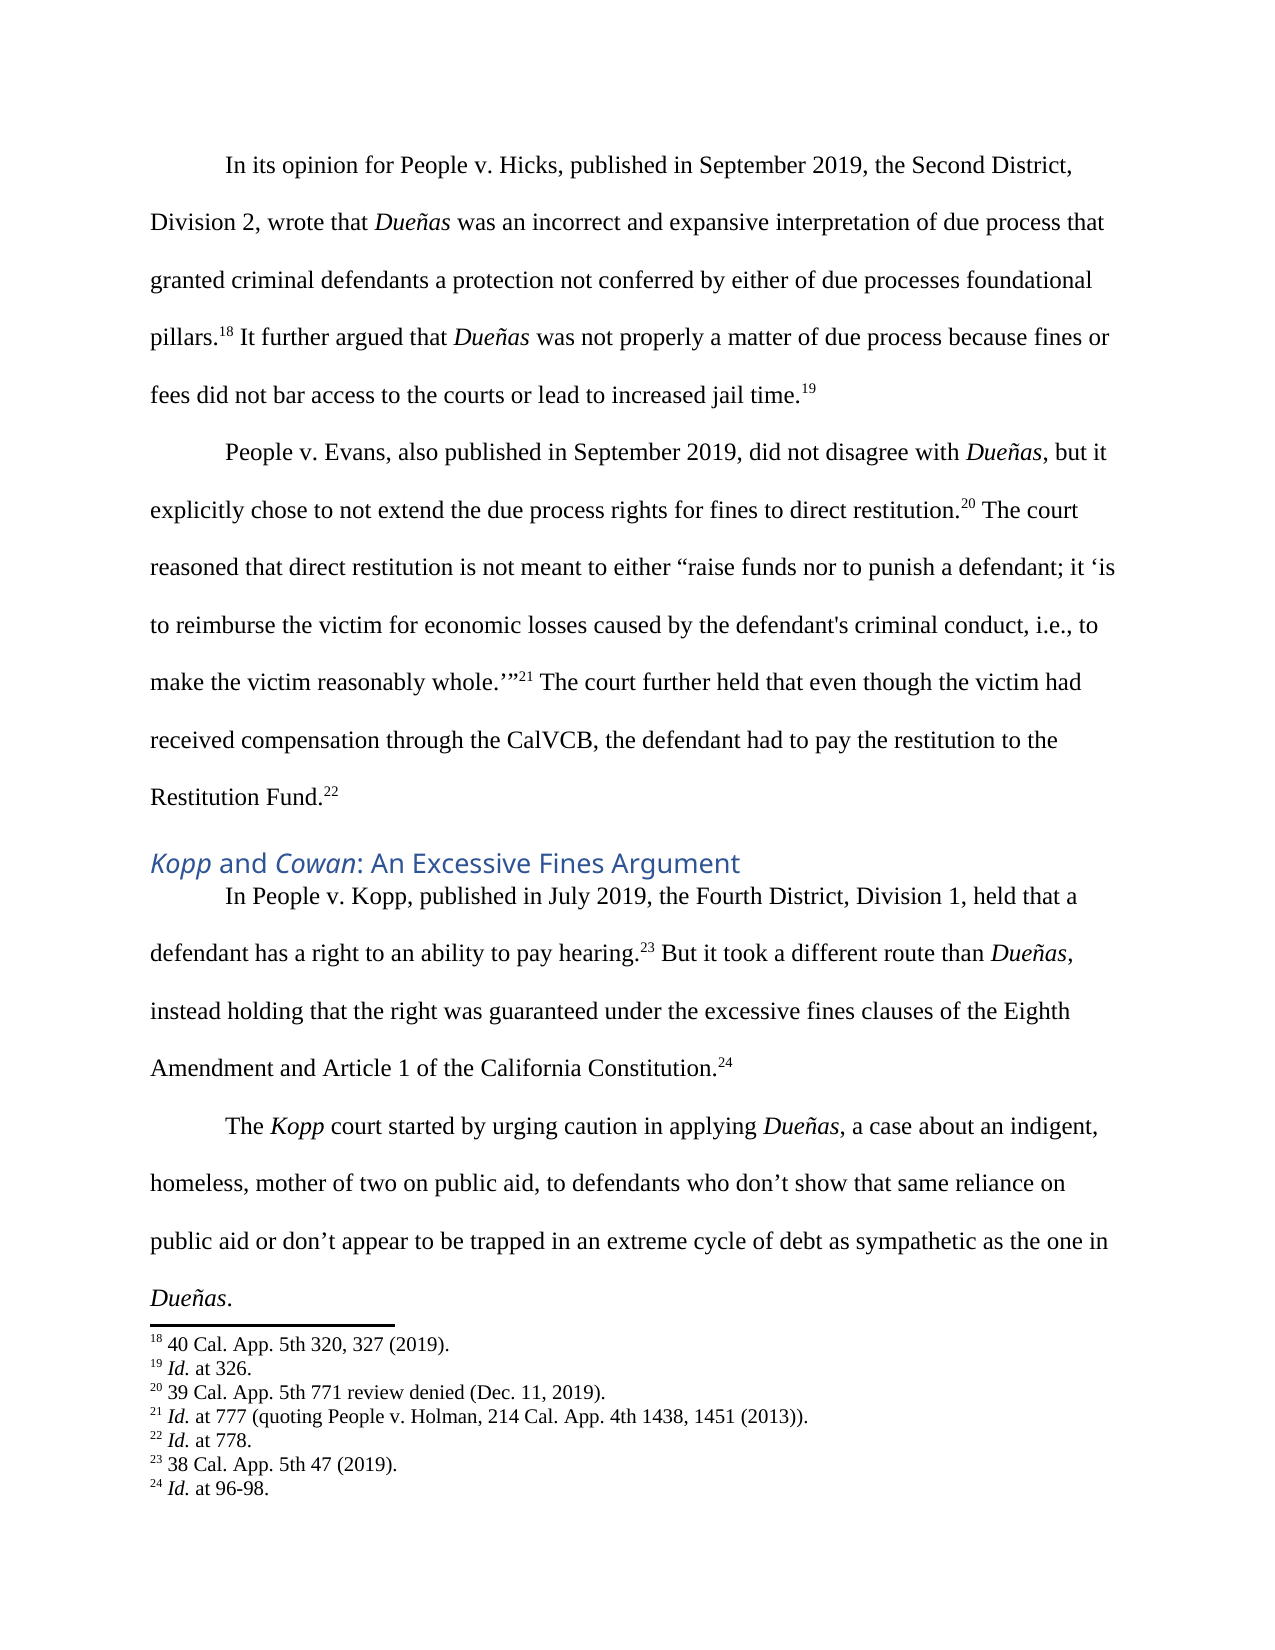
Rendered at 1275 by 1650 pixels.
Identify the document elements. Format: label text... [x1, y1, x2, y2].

subtitle Kopp and Cowan: An Excessive Fines Argument [150, 844, 1125, 881]
text In its opinion for People v. Hicks, published in September 2019, the Second District, Division 2, wrote that Dueñas was an incorrect and expansive interpretation of due process that granted criminal defendants a protection not conferred by either of due processes foundational pillars. It further argued that Dueñas was not properly a matter of due process because fines or fees did not bar access to the courts or lead to increased jail time. [150, 150, 1125, 409]
text People v. Evans, also published in September 2019, did not disagree with Dueñas, but it explicitly chose to not extend the due process rights for fines to direct restitution. The court reasoned that direct restitution is not meant to either “raise funds nor to punish a defendant; it ‘is to reimburse the victim for economic losses caused by the defendant's criminal conduct, i.e., to make the victim reasonably whole.’” The court further held that even though the victim had received compensation through the CalVCB, the defendant had to pay the restitution to the Restitution Fund. [150, 437, 1125, 811]
text The Kopp court started by urging caution in applying Dueñas, a case about an indigent, homeless, mother of two on public aid, to defendants who don’t show that same reliance on public aid or don’t appear to be trapped in an extreme cycle of debt as sympathetic as the one in Dueñas. [150, 1111, 1125, 1312]
text In People v. Kopp, published in July 2019, the Fourth District, Division 1, held that a defendant has a right to an ability to pay hearing. But it took a different route than Dueñas, instead holding that the right was guaranteed under the excessive fines clauses of the Eighth Amendment and Article 1 of the California Constitution. [150, 881, 1125, 1082]
